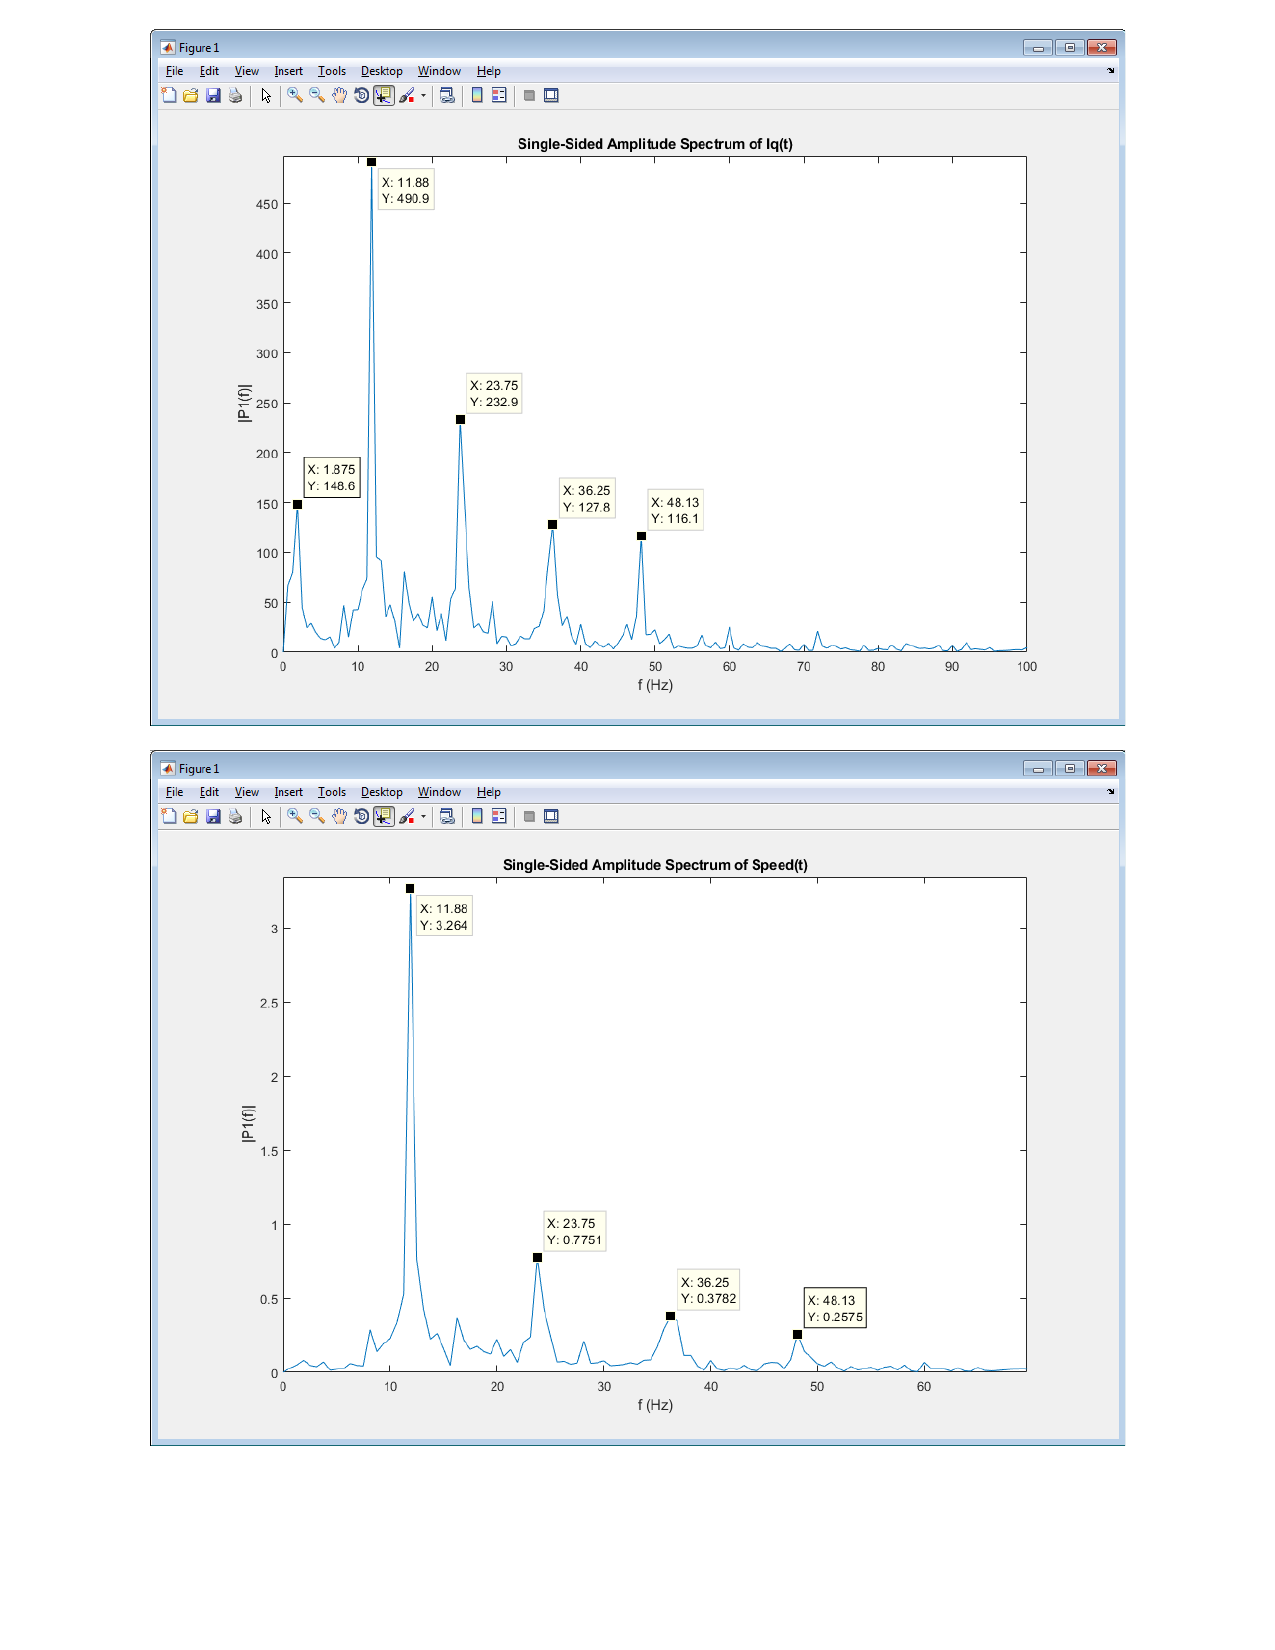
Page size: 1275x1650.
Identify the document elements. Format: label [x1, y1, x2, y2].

picture [150, 29, 1125, 726]
picture [150, 750, 1125, 1446]
